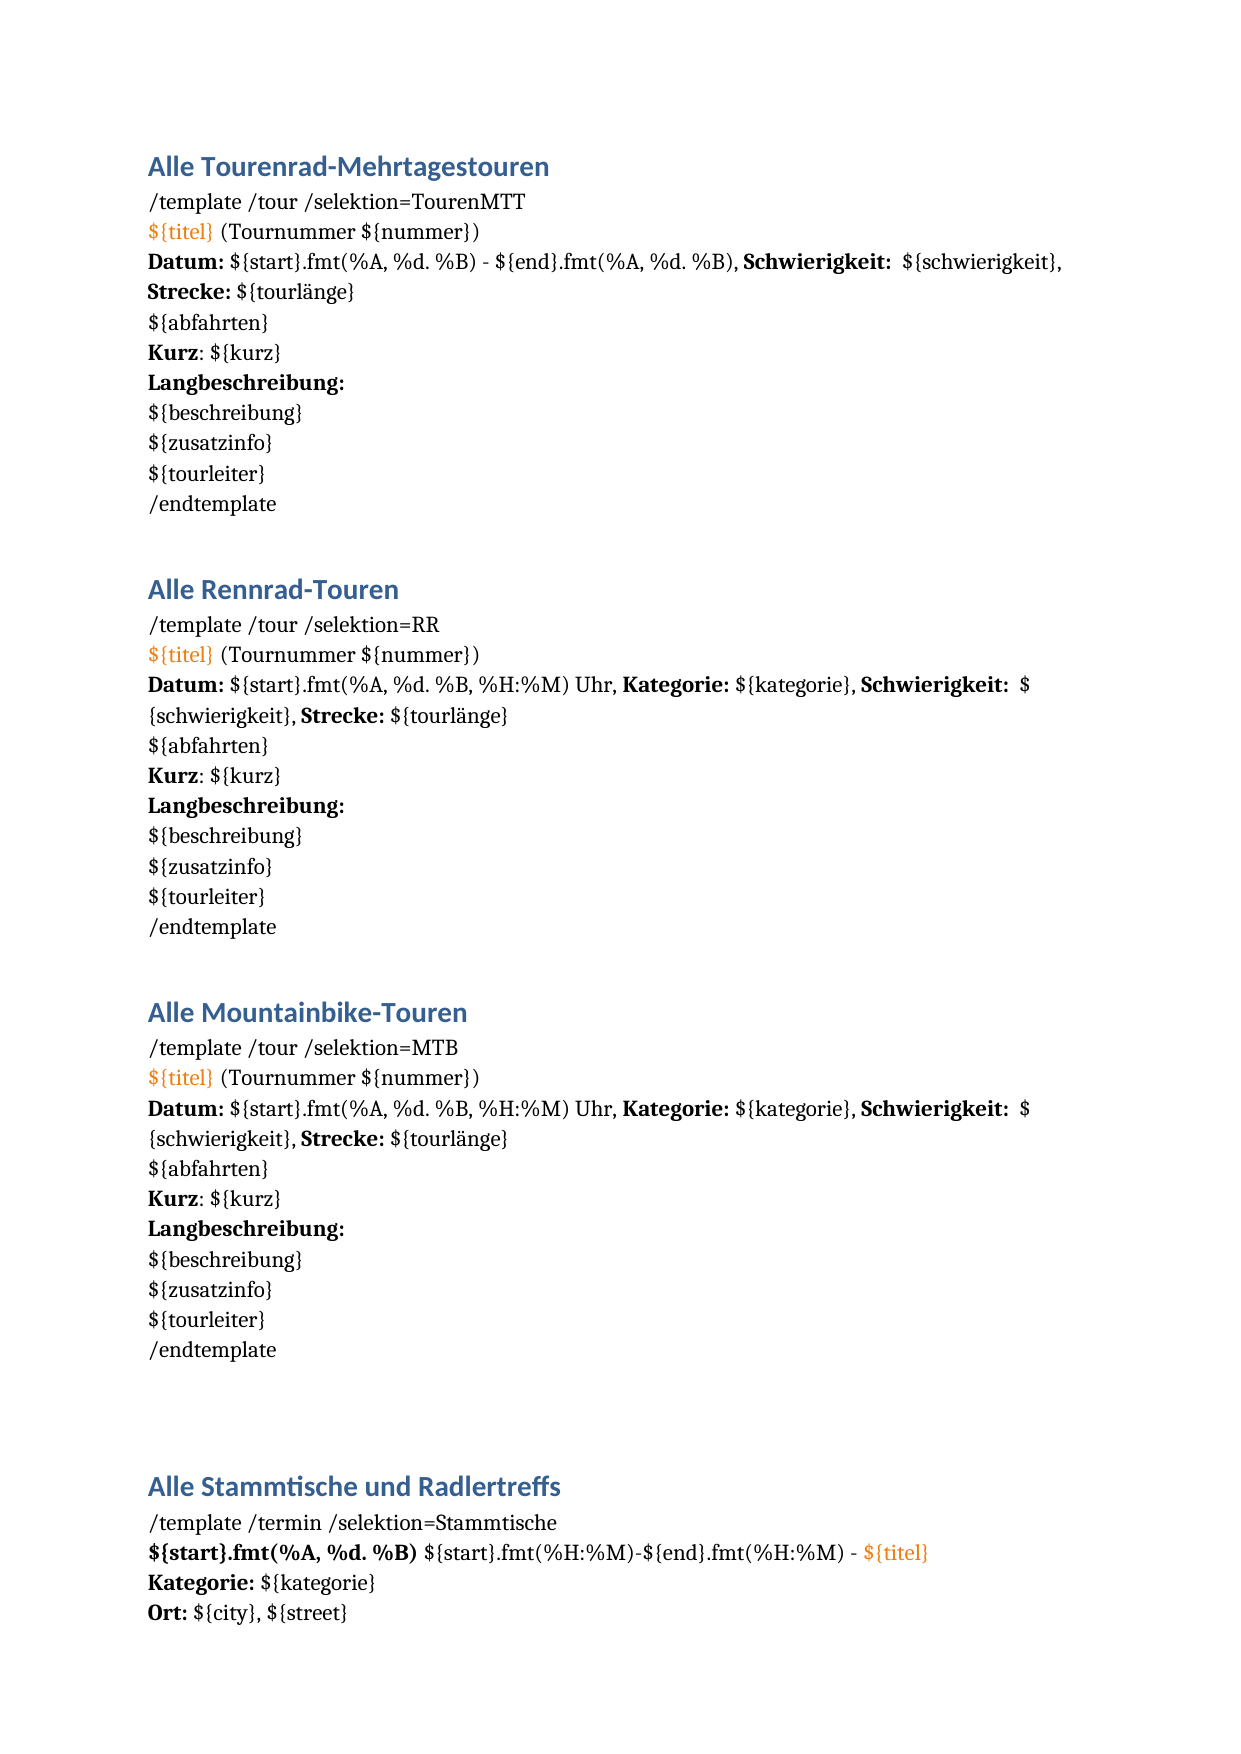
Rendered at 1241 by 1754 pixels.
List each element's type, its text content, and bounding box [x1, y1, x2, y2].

text ${beschreibung} [148, 400, 1093, 426]
text Kurz: ${kurz} [148, 339, 1093, 366]
text ${zusatzinfo} ${tourleiter} /endtemplate [148, 430, 1093, 517]
text ${beschreibung} [148, 1246, 1093, 1273]
text Ort: ${city}, ${street} [148, 1600, 1093, 1626]
subtitle Alle Rennrad-Touren [148, 571, 1093, 606]
text ${beschreibung} [148, 823, 1093, 849]
text ${zusatzinfo} ${tourleiter} /endtemplate [148, 853, 1093, 940]
text Kurz: ${kurz} [148, 1186, 1093, 1212]
text /template /tour /selektion=TourenMTT ${titel} (Tournummer ${nummer}) Datum: ${start}.fmt(%A, %d. %B) - ${end}.fmt(%A, %d. %B), Schwierigkeit: ${schwierigkeit}, Strecke: ${tourlänge} ${abfahrten} [148, 188, 1093, 336]
text Kurz: ${kurz} [148, 763, 1093, 789]
text Langbeschreibung: [148, 1216, 1093, 1243]
text ${zusatzinfo} ${tourleiter} /endtemplate [148, 1277, 1093, 1363]
text /template /termin /selektion=Stammtische ${start}.fmt(%A, %d. %B) ${start}.fmt(%H:%M)-${end}.fmt(%H:%M) - ${titel} Kategorie: ${kategorie} [148, 1509, 1093, 1596]
text /template /tour /selektion=RR ${titel} (Tournummer ${nummer}) Datum: ${start}.fmt(%A, %d. %B, %H:%M) Uhr, Kategorie: ${kategorie}, Schwierigkeit: ${schwierigkeit}, Strecke: ${tourlänge} ${abfahrten} [148, 612, 1093, 759]
text Langbeschreibung: [148, 793, 1093, 819]
subtitle Alle Stammtische und Radlertreffs [148, 1468, 1093, 1504]
text Langbeschreibung: [148, 370, 1093, 396]
text /template /tour /selektion=MTB ${titel} (Tournummer ${nummer}) Datum: ${start}.fmt(%A, %d. %B, %H:%M) Uhr, Kategorie: ${kategorie}, Schwierigkeit: ${schwierigkeit}, Strecke: ${tourlänge} ${abfahrten} [148, 1035, 1093, 1182]
subtitle Alle Tourenrad-Mehrtagestouren [148, 148, 1093, 183]
subtitle Alle Mountainbike-Touren [148, 994, 1093, 1030]
